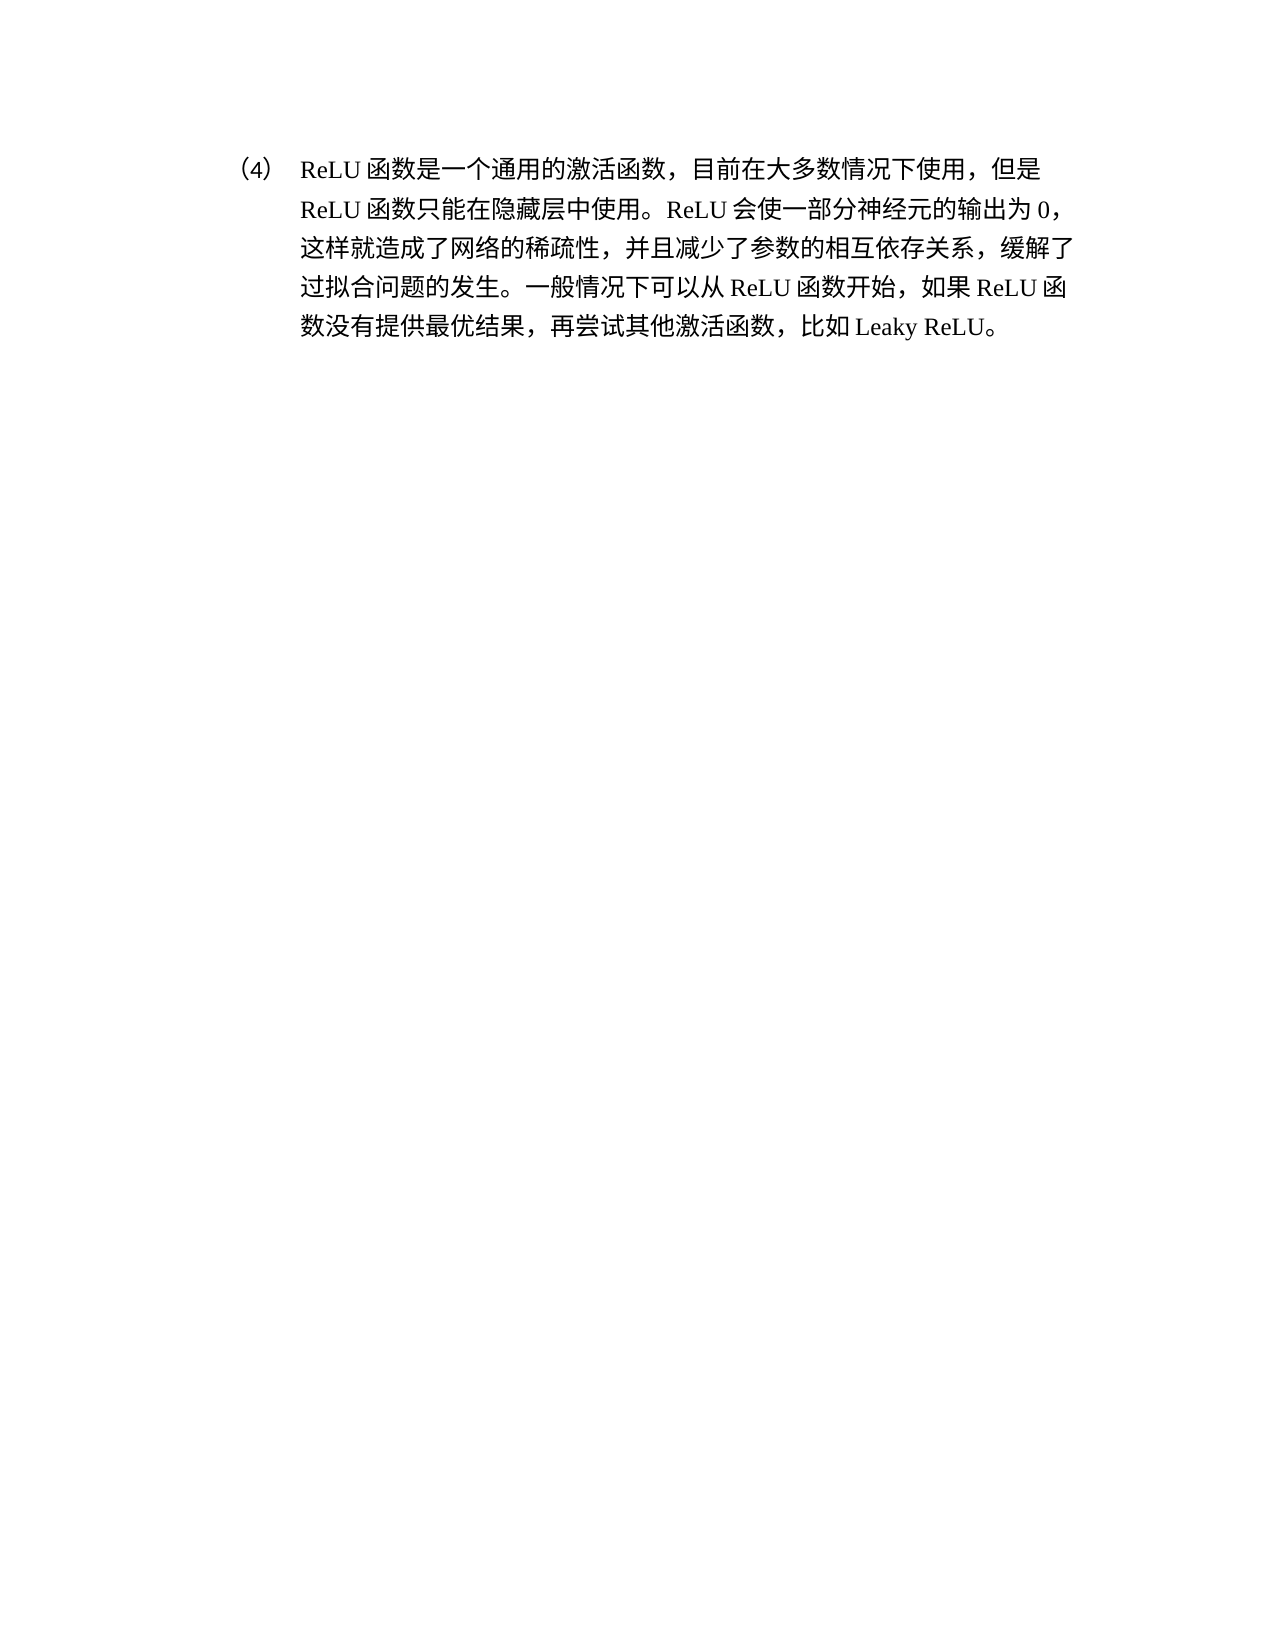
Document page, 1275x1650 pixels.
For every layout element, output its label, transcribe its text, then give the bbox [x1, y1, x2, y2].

list ReLU函数是一个通用的激活函数，目前在大多数情况下使用，但是ReLU函数只能在隐藏层中使用。ReLU会使一部分神经元的输出为0，这样就造成了网络的稀疏性，并且减少了参数的相互依存关系，缓解了过拟合问题的发生。一般情况下可以从ReLU函数开始，如果ReLU函数没有提供最优结果，再尝试其他激活函数，比如Leaky ReLU。 [225, 150, 1087, 342]
